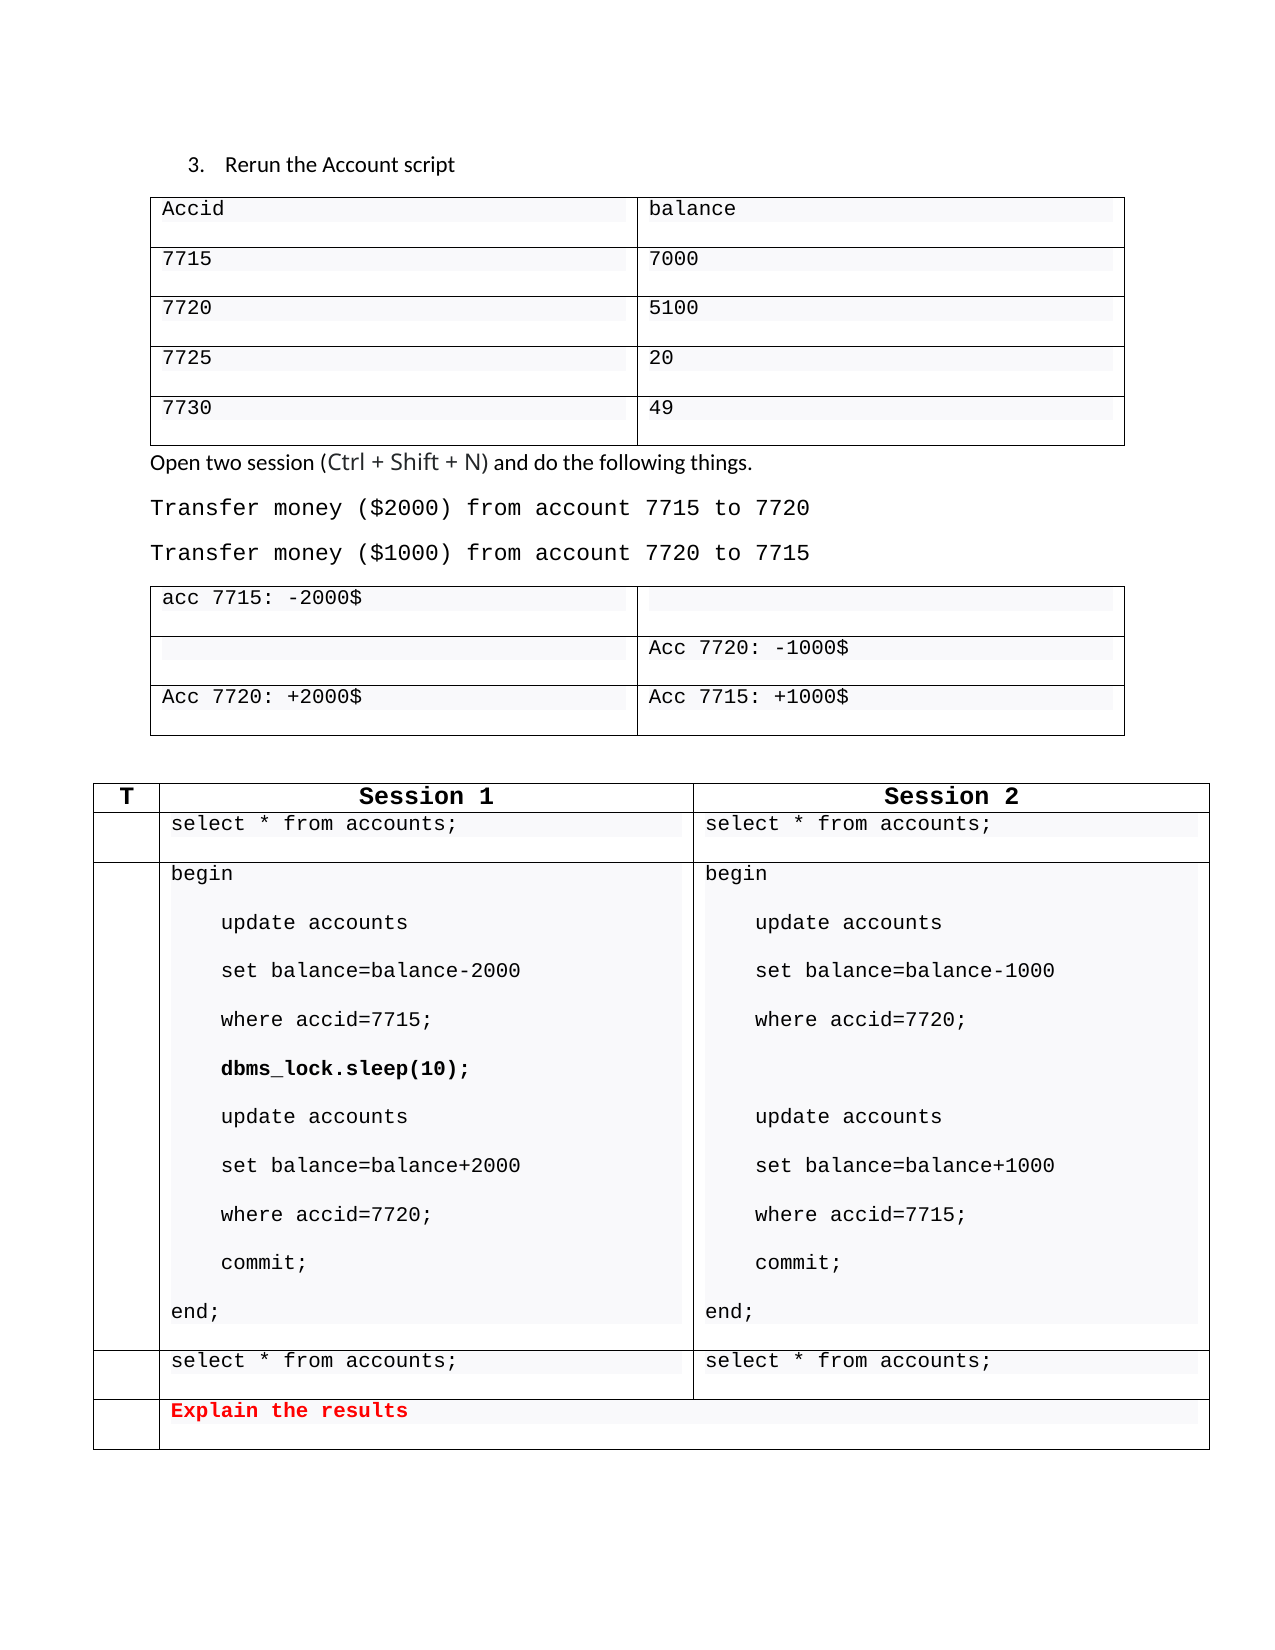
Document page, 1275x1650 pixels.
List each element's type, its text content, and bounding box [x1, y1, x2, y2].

table_cell 7000 [638, 248, 1124, 296]
table_cell Acc 7715: +1000$ [638, 686, 1124, 735]
table_cell Acc 7720: +2000$ [151, 686, 637, 735]
table_header Session 2 [694, 784, 1209, 812]
table_header T [94, 784, 159, 812]
table_cell [94, 1400, 159, 1449]
table_cell 49 [638, 397, 1124, 445]
table_cell select * from accounts; [694, 813, 1209, 862]
table_cell select * from accounts; [160, 1351, 693, 1399]
table_cell begin update accounts set balance=balance-1000 where accid=7720; update accounts set balance=balance+1000 where accid=7715; commit; end; [694, 863, 1209, 1349]
table_cell 7725 [151, 347, 637, 396]
table_header balance [638, 198, 1124, 247]
text Transfer money ($2000) from account 7715 to 7720 [150, 497, 1125, 523]
table_cell [94, 813, 159, 862]
table_header [638, 587, 1124, 636]
table_cell 20 [638, 347, 1124, 396]
table_cell Explain the results [160, 1400, 1209, 1449]
text Transfer money ($1000) from account 7720 to 7715 [150, 541, 1125, 567]
table_cell 7730 [151, 397, 637, 445]
table_cell 5100 [638, 297, 1124, 346]
table_cell 7715 [151, 248, 637, 296]
table_header acc 7715: -2000$ [151, 587, 637, 636]
table_cell Acc 7720: -1000$ [638, 637, 1124, 685]
table_header Accid [151, 198, 637, 247]
table_header Session 1 [160, 784, 693, 812]
table_cell [94, 1351, 159, 1399]
table_cell select * from accounts; [160, 813, 693, 862]
list Rerun the Account script [187, 150, 1125, 178]
table_cell select * from accounts; [694, 1351, 1209, 1399]
table_cell [94, 863, 159, 1349]
table_cell [151, 637, 637, 685]
table_cell begin update accounts set balance=balance-2000 where accid=7715; dbms_lock.sleep(10); update accounts set balance=balance+2000 where accid=7720; commit; end; [160, 863, 693, 1349]
text Open two session (Ctrl + Shift + N) and do the following things. [150, 446, 1125, 478]
table_cell 7720 [151, 297, 637, 346]
